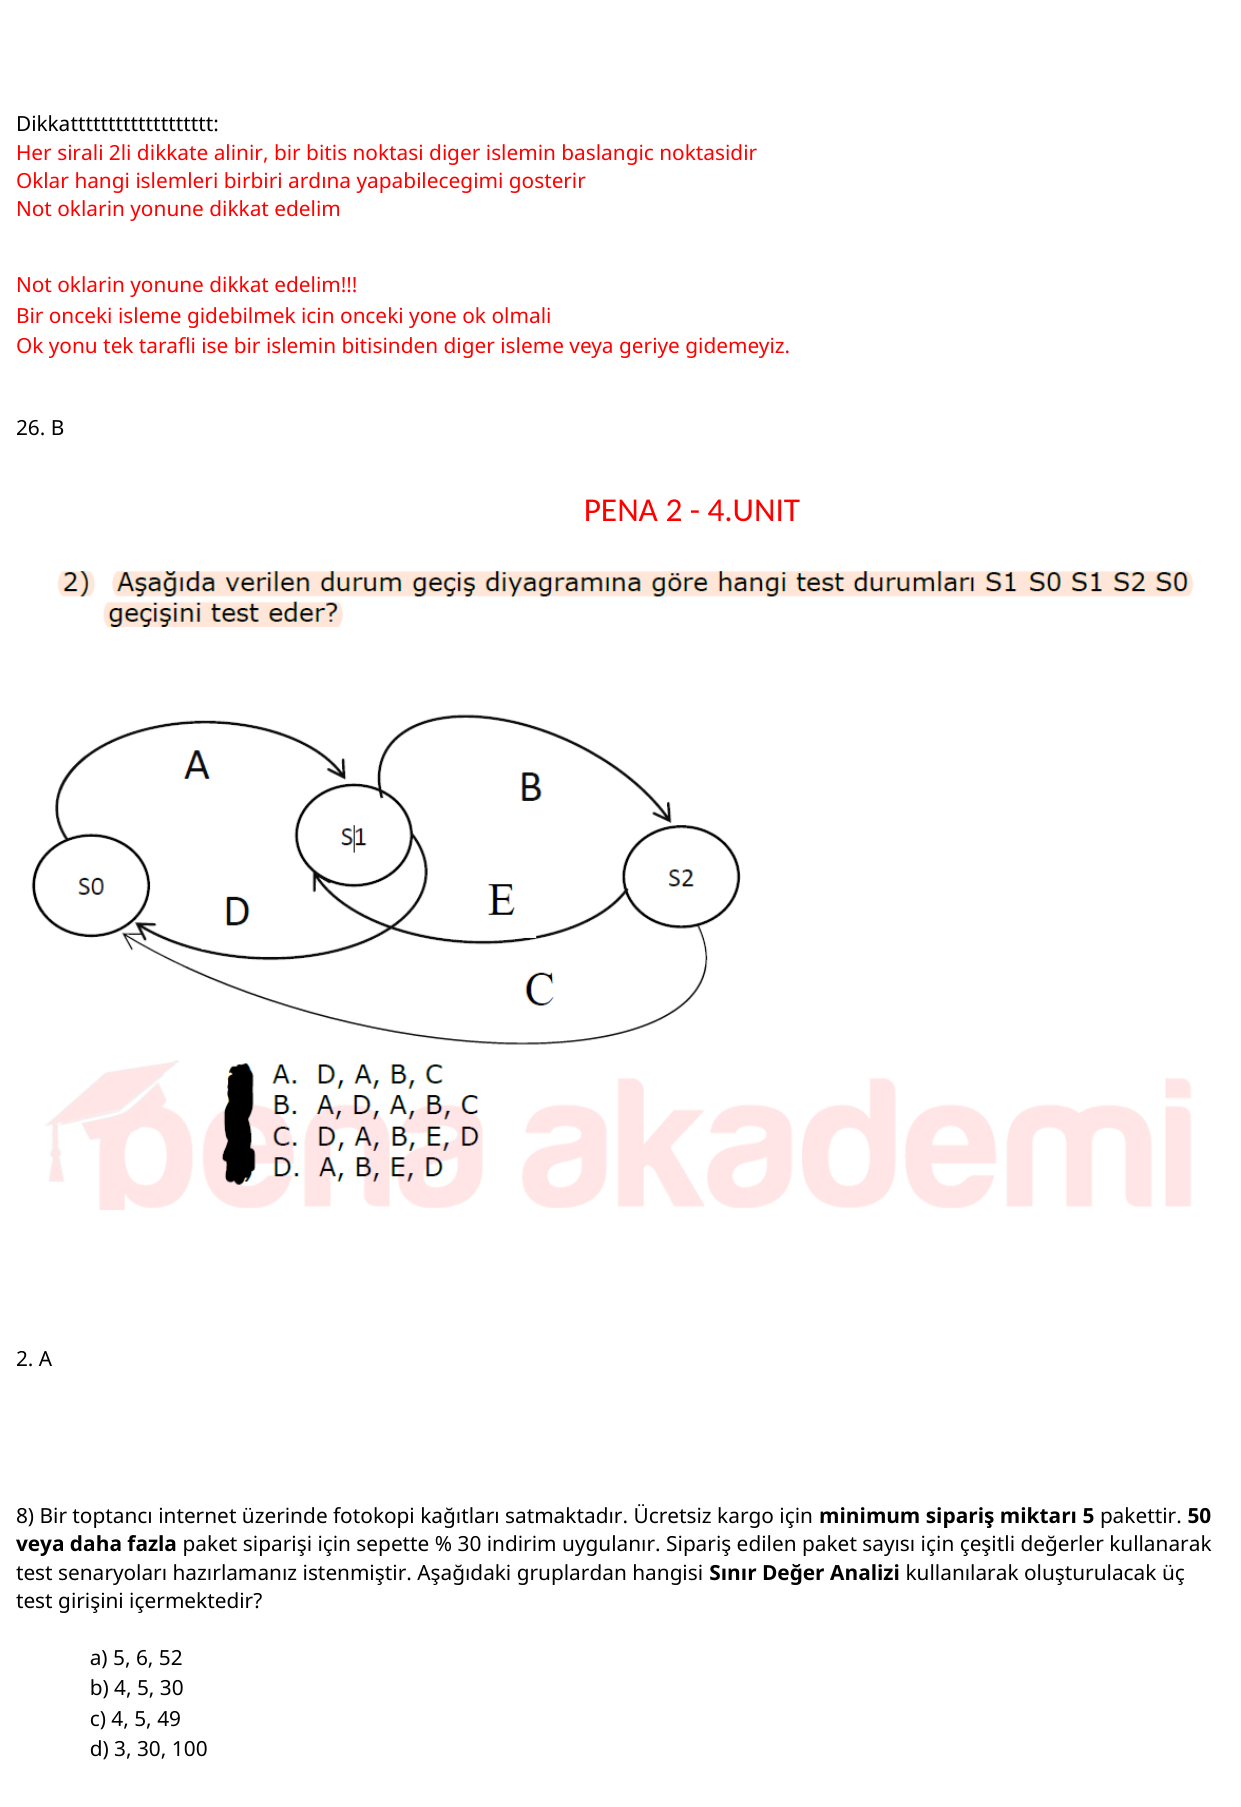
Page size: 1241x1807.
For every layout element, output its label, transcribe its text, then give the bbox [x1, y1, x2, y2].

text Dikkattttttttttttttttttt: [16, 109, 1220, 138]
picture [15, 549, 1220, 1210]
list d) 3, 30, 100 [16, 1734, 1220, 1763]
text 8) Bir toptancı internet üzerinde fotokopi kağıtları satmaktadır. Ücretsiz kargo için minimum sipariş miktarı 5 pakettir. 50 veya daha fazla paket siparişi için sepette % 30 indirim uygulanır. Sipariş edilen paket sayısı için çeşitli değerler kullanarak test senaryoları hazırlamanız istenmiştir. Aşağıdaki gruplardan hangisi Sınır Değer Analizi kullanılarak oluşturulacak üç test girişini içermektedir? [16, 1501, 1220, 1615]
text Not oklarin yonune dikkat edelim [16, 194, 1220, 223]
list c) 4, 5, 49 [16, 1704, 1220, 1732]
list a) 5, 6, 52 [16, 1643, 1220, 1672]
text Not oklarin yonune dikkat edelim!!! Bir onceki isleme gidebilmek icin onceki yone ok olmali Ok yonu tek tarafli ise bir islemin bitisinden diger isleme veya geriye gidemeyiz. [16, 270, 1220, 360]
text Oklar hangi islemleri birbiri ardına yapabilecegimi gosterir [16, 166, 1220, 194]
list PENA 2 - 4.UNIT [16, 488, 1220, 529]
text 26. B [16, 413, 1220, 441]
list b) 4, 5, 30 [16, 1673, 1220, 1702]
text Her sirali 2li dikkate alinir, bir bitis noktasi diger islemin baslangic noktasidir [16, 138, 1220, 166]
text 2. A [16, 1344, 1220, 1372]
